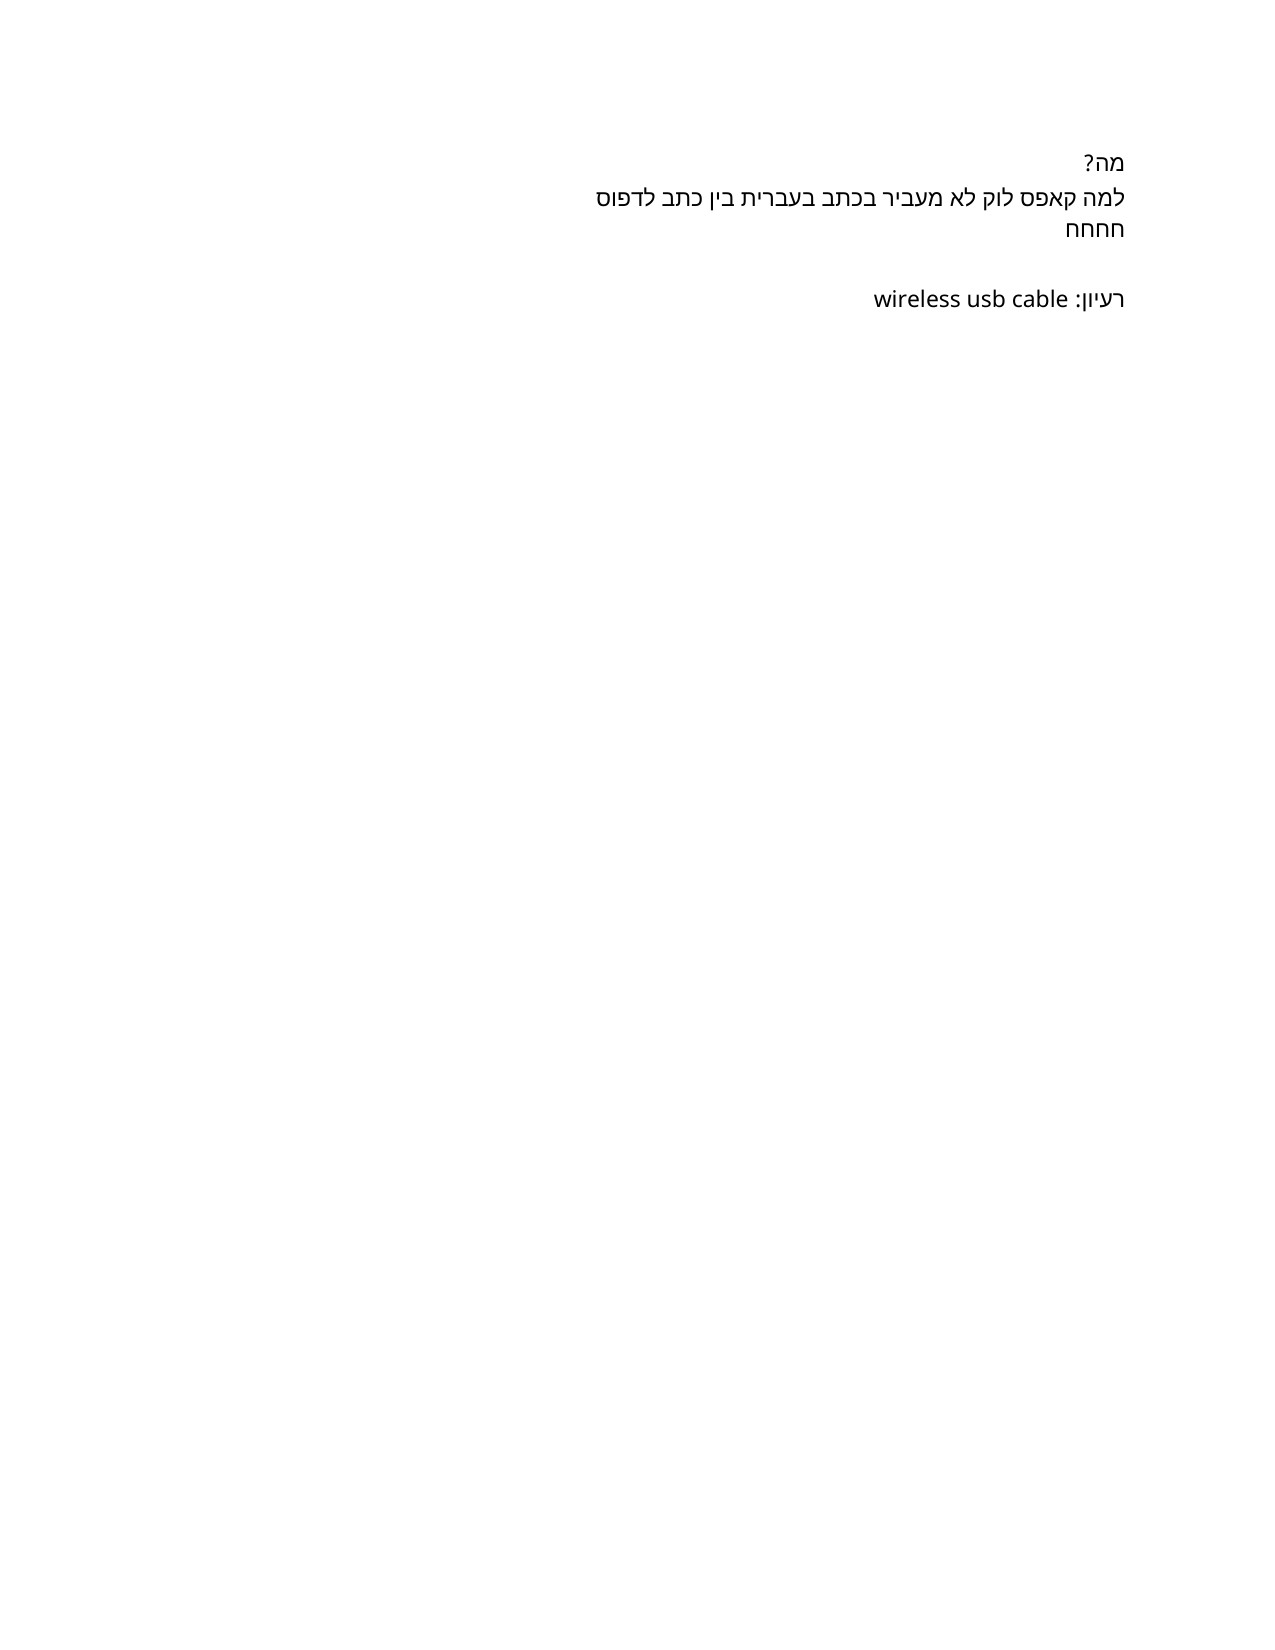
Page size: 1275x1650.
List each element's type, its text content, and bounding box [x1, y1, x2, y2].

text למה קאפס לוק לא מעביר בכתב בעברית בין כתב לדפוס [150, 185, 1125, 212]
text חחחח [150, 216, 1125, 243]
text רעיון: wireless usb cable [150, 282, 1125, 316]
text מה? [150, 150, 1125, 181]
